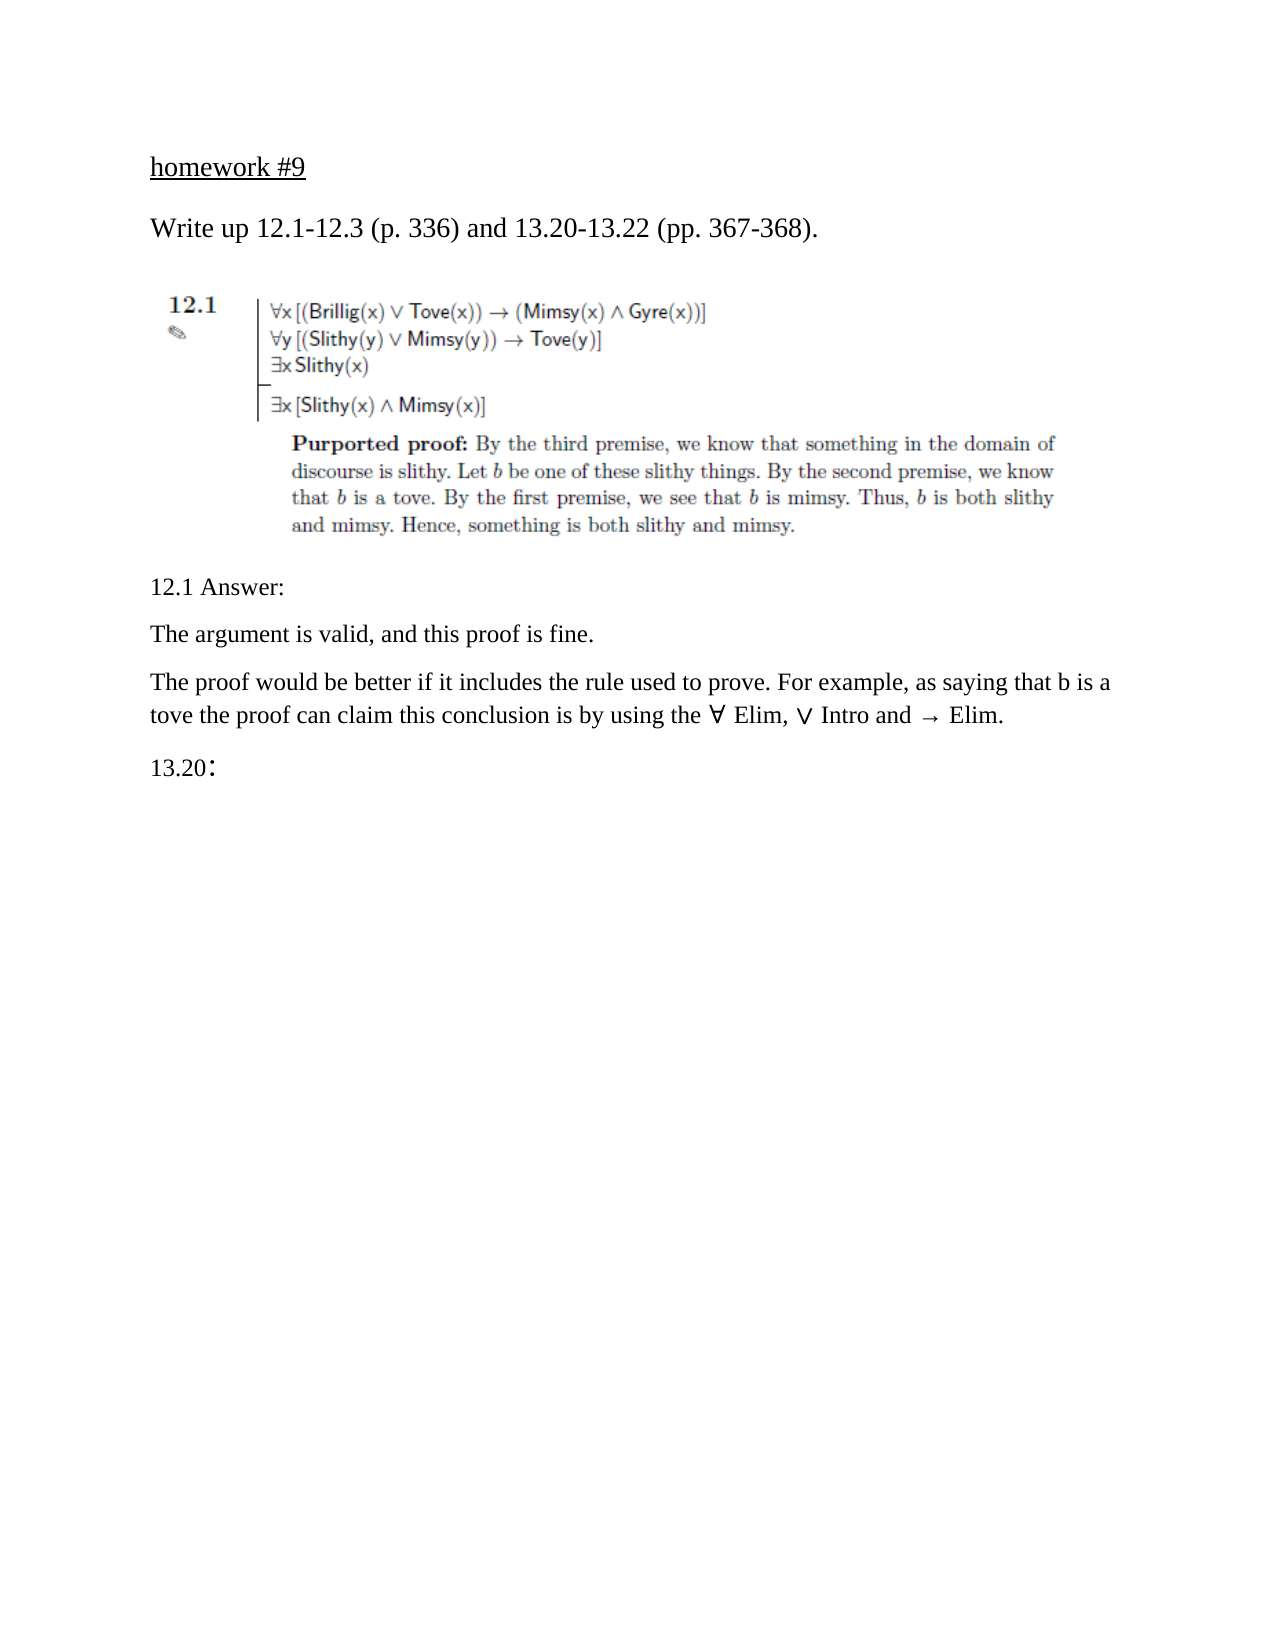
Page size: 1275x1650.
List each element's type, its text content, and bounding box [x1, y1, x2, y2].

text 13.20： [150, 748, 1125, 784]
text homework #9 [150, 150, 1125, 182]
text Write up 12.1-12.3 (p. 336) and 13.20-13.22 (pp. 367-368). [150, 212, 1125, 244]
text 12.1 Answer: [150, 572, 1125, 601]
text The argument is valid, and this proof is fine. [150, 619, 1125, 648]
text The proof would be better if it includes the rule used to prove. For example, as saying that b is a tove the proof can claim this conclusion is by using the ∀ Elim, ∨ Intro and → Elim. [150, 667, 1125, 729]
picture [150, 273, 1121, 572]
